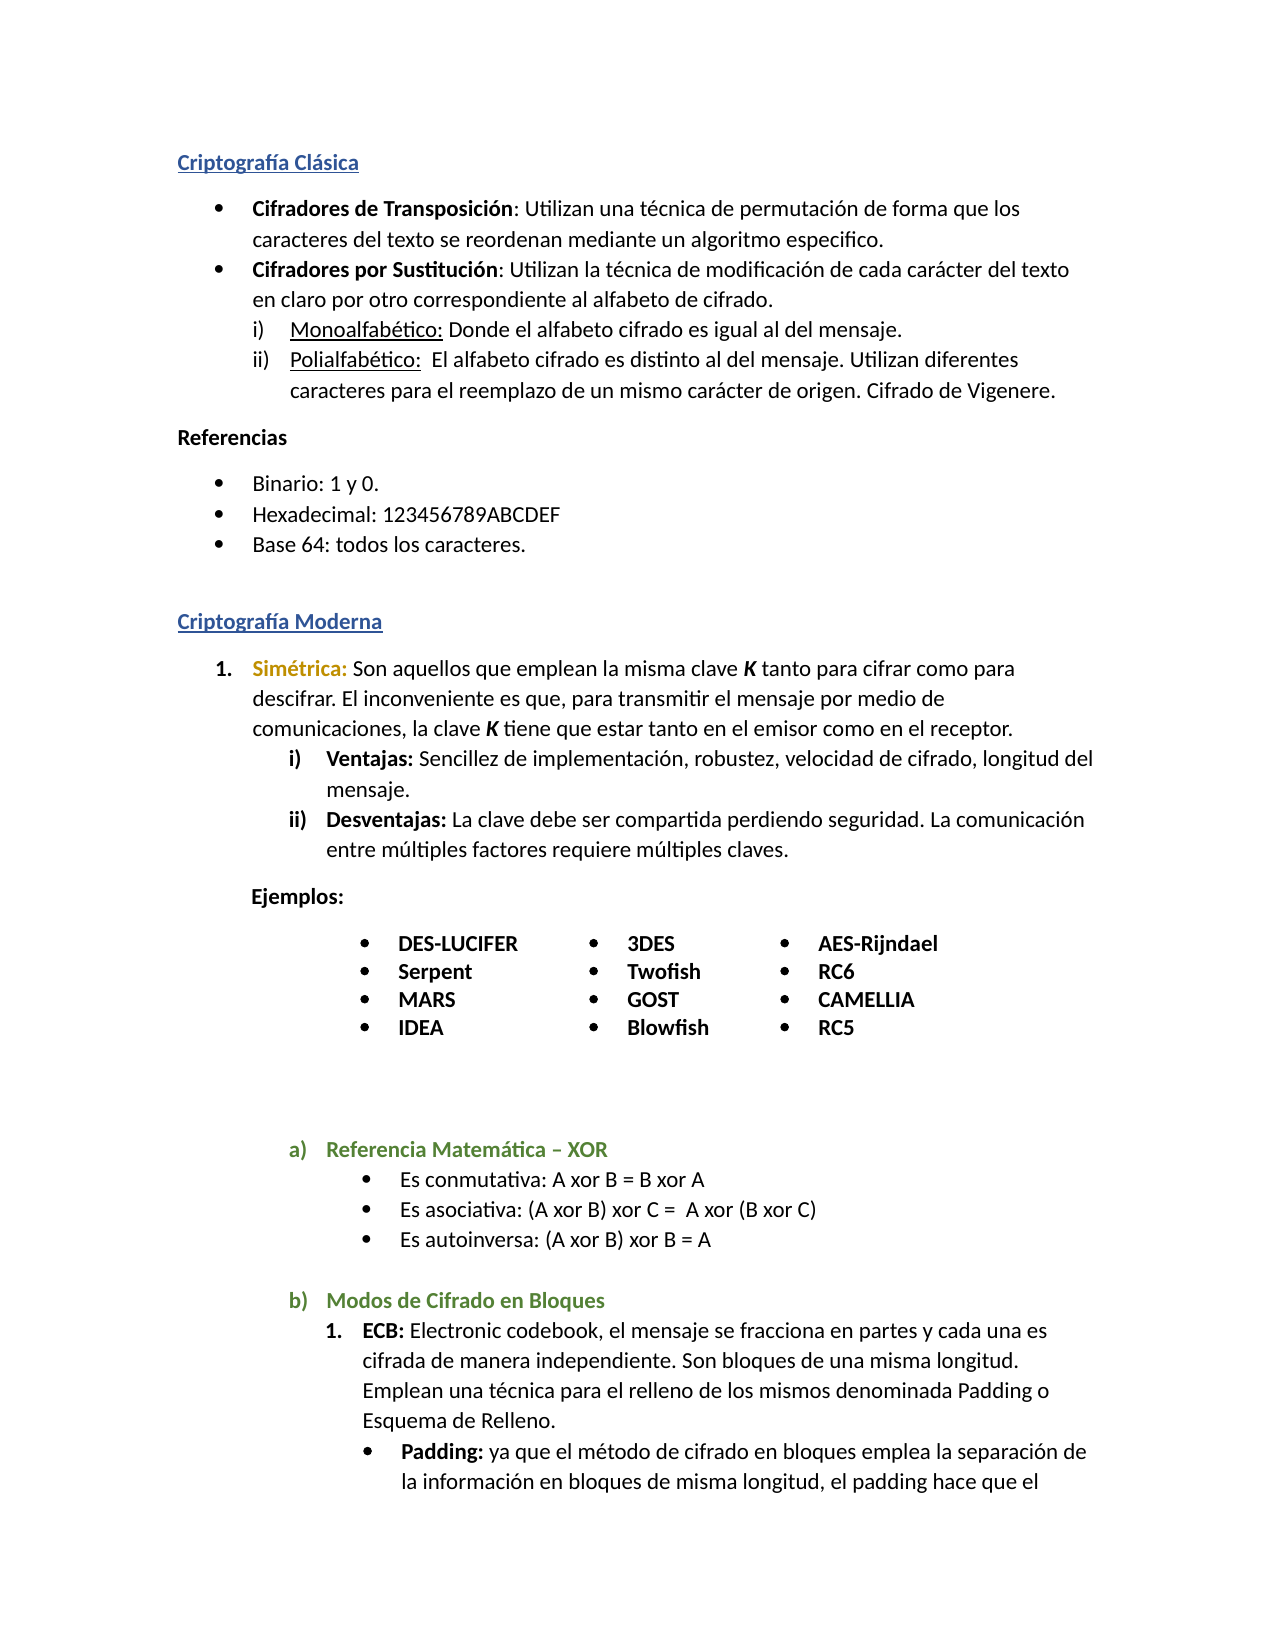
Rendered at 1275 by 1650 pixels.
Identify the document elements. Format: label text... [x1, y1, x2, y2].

list Cifradores por Sustitución: Utilizan la técnica de modificación de cada carácter del texto en claro por otro correspondiente al alfabeto de cifrado. [215, 255, 1098, 313]
list Modos de Cifrado en Bloques [288, 1286, 1098, 1314]
table_header AES-Rijndael [732, 929, 963, 957]
list Polialfabético: El alfabeto cifrado es distinto al del mensaje. Utilizan diferentes caracteres para el reemplazo de un mismo carácter de origen. Cifrado de Vigenere. [252, 346, 1098, 404]
list ECB: Electronic codebook, el mensaje se fracciona en partes y cada una es cifrada de manera independiente. Son bloques de una misma longitud. Emplean una técnica para el relleno de los mismos denominada Padding o Esquema de Relleno. [325, 1316, 1098, 1434]
list Desventajas: La clave debe ser compartida perdiendo seguridad. La comunicación entre múltiples factores requiere múltiples claves. [288, 805, 1098, 863]
table_cell RC5 [732, 1013, 963, 1041]
list Hexadecimal: 123456789ABCDEF [215, 500, 1098, 528]
text Ejemplos: [177, 882, 1098, 910]
table_cell Serpent [312, 957, 541, 985]
list Es autoinversa: (A xor B) xor B = A [362, 1225, 1098, 1253]
table_cell MARS [312, 985, 541, 1013]
text Referencias [177, 423, 1098, 451]
list Ventajas: Sencillez de implementación, robustez, velocidad de cifrado, longitud del mensaje. [288, 744, 1098, 803]
text Criptografía Clásica [177, 148, 1098, 176]
list Referencia Matemática – XOR [288, 1135, 1098, 1163]
list Monoalfabético: Donde el alfabeto cifrado es igual al del mensaje. [252, 315, 1098, 343]
list Es asociativa: (A xor B) xor C = A xor (B xor C) [362, 1195, 1098, 1223]
list Base 64: todos los caracteres. [215, 530, 1098, 558]
table_header 3DES [541, 929, 732, 957]
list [363, 1437, 1098, 1495]
list Simétrica: Son aquellos que emplean la misma clave K tanto para cifrar como para descifrar. El inconveniente es que, para transmitir el mensaje por medio de comunicaciones, la clave K tiene que estar tanto en el emisor como en el receptor. [215, 654, 1098, 742]
table_cell Blowfish [541, 1013, 732, 1041]
list Cifradores de Transposición: Utilizan una técnica de permutación de forma que los caracteres del texto se reordenan mediante un algoritmo especifico. [215, 194, 1098, 253]
table_cell Twofish [541, 957, 732, 985]
text Criptografía Moderna [177, 607, 1098, 635]
table_cell RC6 [732, 957, 963, 985]
list Es conmutativa: A xor B = B xor A [362, 1165, 1098, 1193]
list Binario: 1 y 0. [215, 469, 1098, 497]
table_cell IDEA [312, 1013, 541, 1041]
table_cell GOST [541, 985, 732, 1013]
table_header DES-LUCIFER [312, 929, 541, 957]
table_cell CAMELLIA [732, 985, 963, 1013]
